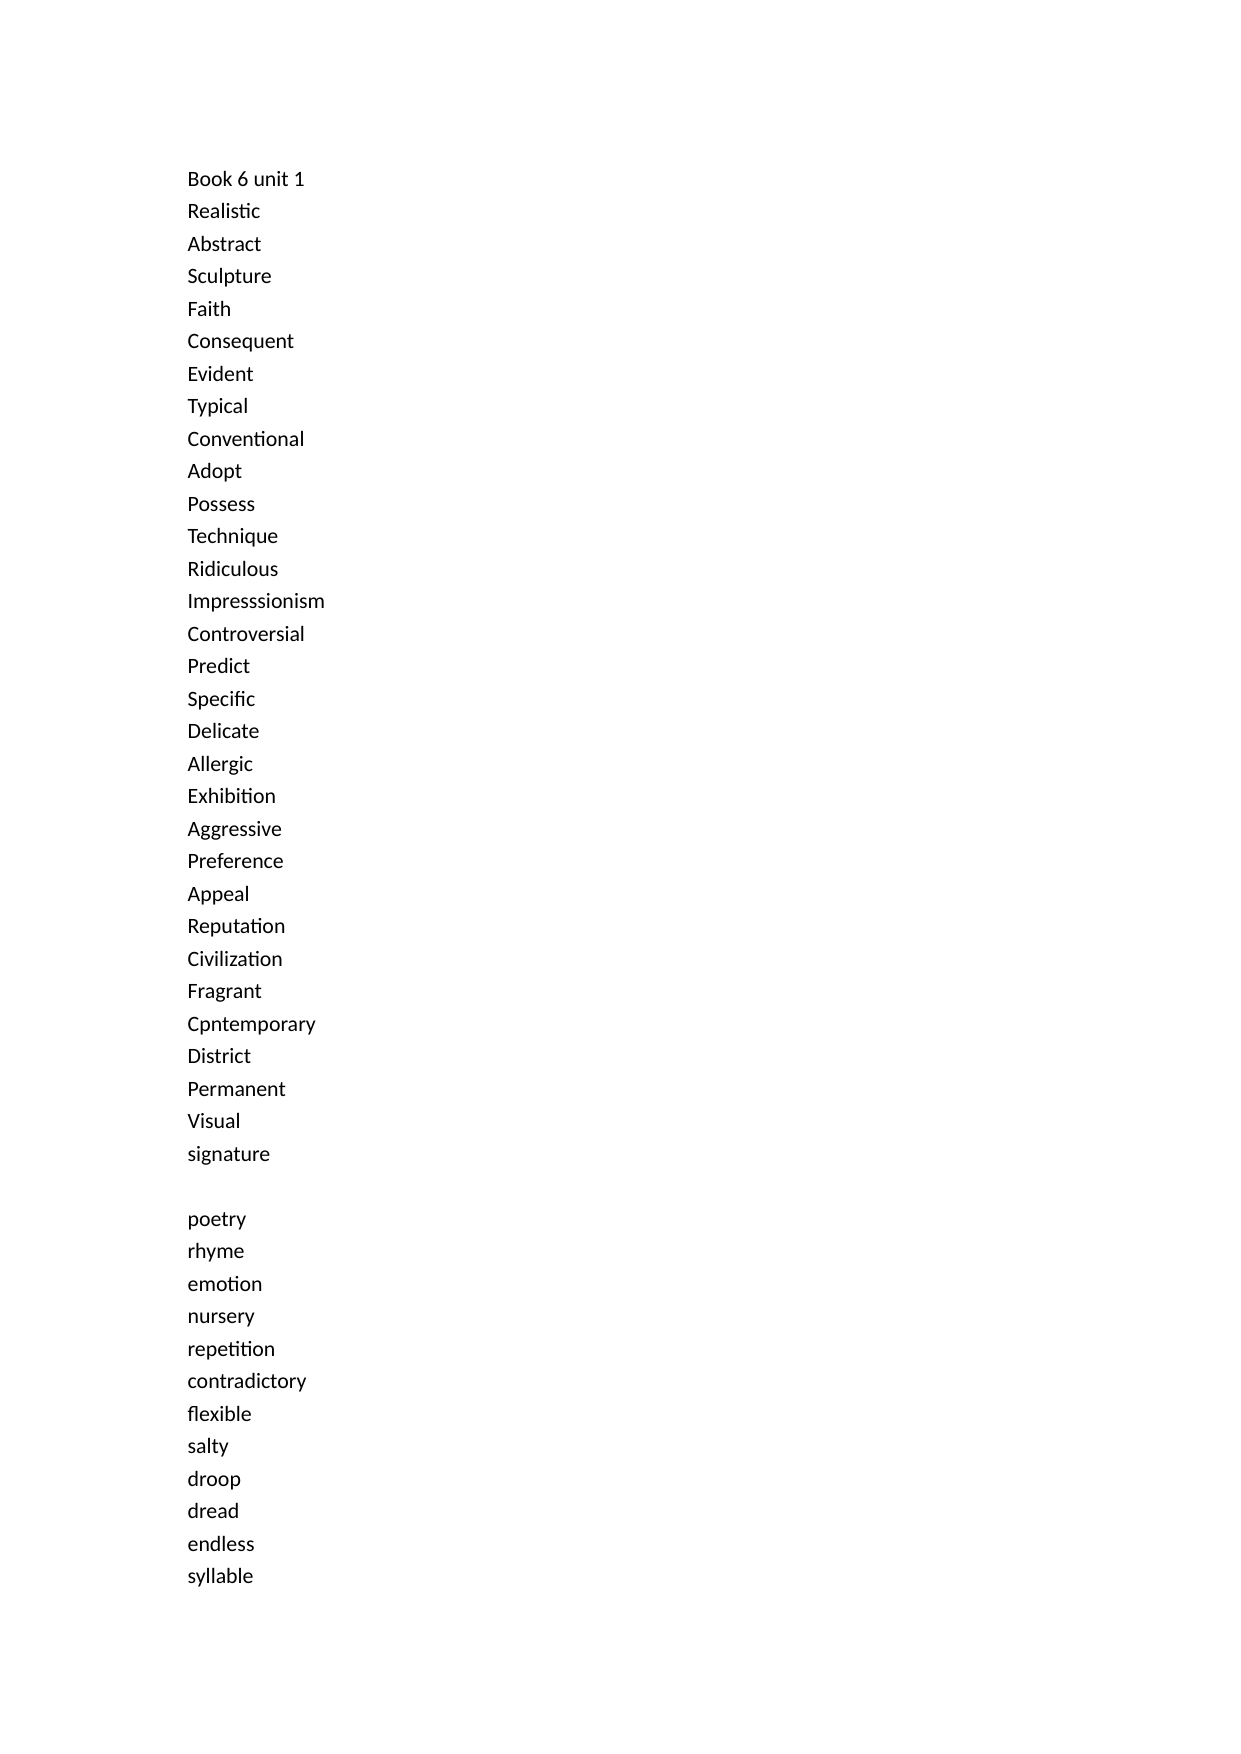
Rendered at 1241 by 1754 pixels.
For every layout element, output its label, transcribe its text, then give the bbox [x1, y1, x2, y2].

text Faith [187, 292, 1053, 324]
text Allergic [187, 747, 1053, 779]
text Book 6 unit 1 [187, 162, 1053, 194]
text Appeal [187, 877, 1053, 909]
text syllable [187, 1559, 1053, 1592]
text Technique [187, 519, 1053, 552]
text Predict [187, 649, 1053, 682]
text Consequent [187, 324, 1053, 357]
text Sculpture [187, 259, 1053, 292]
text Visual [187, 1104, 1053, 1137]
text rhyme [187, 1234, 1053, 1267]
text salty [187, 1429, 1053, 1462]
text Adopt [187, 454, 1053, 487]
text Specific [187, 682, 1053, 714]
text Aggressive [187, 812, 1053, 844]
text contradictory [187, 1364, 1053, 1397]
text nursery [187, 1299, 1053, 1332]
text Reputation [187, 909, 1053, 942]
text District [187, 1039, 1053, 1072]
text Exhibition [187, 779, 1053, 812]
text Abstract [187, 227, 1053, 259]
text repetition [187, 1332, 1053, 1364]
text Ridiculous [187, 552, 1053, 584]
text Conventional [187, 422, 1053, 454]
text flexible [187, 1397, 1053, 1429]
text droop [187, 1462, 1053, 1494]
text Preference [187, 844, 1053, 877]
text Typical [187, 389, 1053, 422]
text endless [187, 1527, 1053, 1559]
text poetry [187, 1202, 1053, 1234]
text dread [187, 1494, 1053, 1527]
text Evident [187, 357, 1053, 389]
text Civilization [187, 942, 1053, 974]
text Permanent [187, 1072, 1053, 1104]
text Controversial [187, 617, 1053, 649]
text Impresssionism [187, 584, 1053, 617]
text Delicate [187, 714, 1053, 747]
text emotion [187, 1267, 1053, 1299]
text Fragrant [187, 974, 1053, 1007]
text Cpntemporary [187, 1007, 1053, 1039]
text Possess [187, 487, 1053, 519]
text Realistic [187, 194, 1053, 227]
text signature [187, 1137, 1053, 1169]
